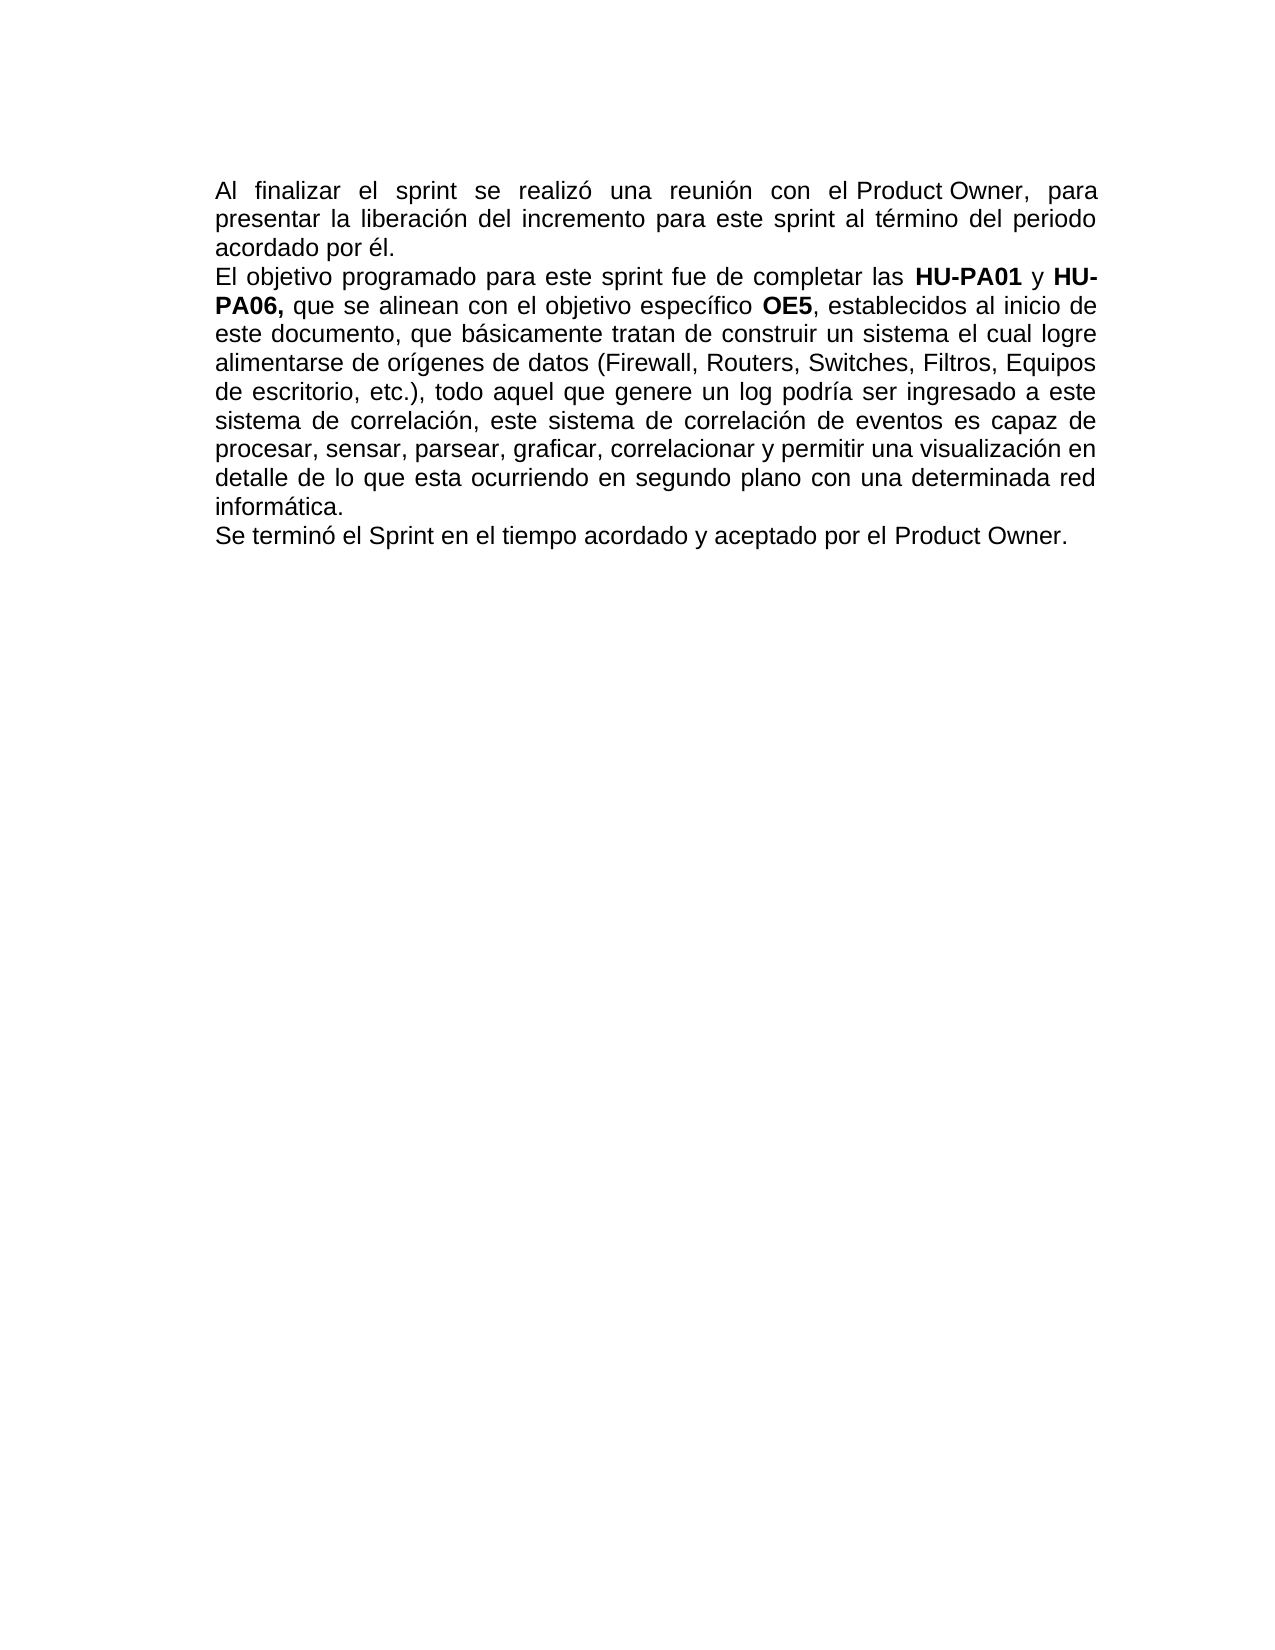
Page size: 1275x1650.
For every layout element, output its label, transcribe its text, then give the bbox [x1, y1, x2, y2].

text Al finalizar el sprint se realizó una reunión con el Product Owner, para presentar la liberación del incremento para este sprint al término del periodo acordado por él. [215, 176, 1098, 262]
text El objetivo programado para este sprint fue de completar las HU-PA01 y HU-PA06, que se alinean con el objetivo específico OE5, establecidos al inicio de este documento, que básicamente tratan de construir un sistema el cual logre alimentarse de orígenes de datos (Firewall, Routers, Switches, Filtros, Equipos de escritorio, etc.), todo aquel que genere un log podría ser ingresado a este sistema de correlación, este sistema de correlación de eventos es capaz de procesar, sensar, parsear, graficar, correlacionar y permitir una visualización en detalle de lo que esta ocurriendo en segundo plano con una determinada red informática. [215, 262, 1098, 521]
text Se terminó el Sprint en el tiempo acordado y aceptado por el Product Owner. [215, 521, 1098, 549]
